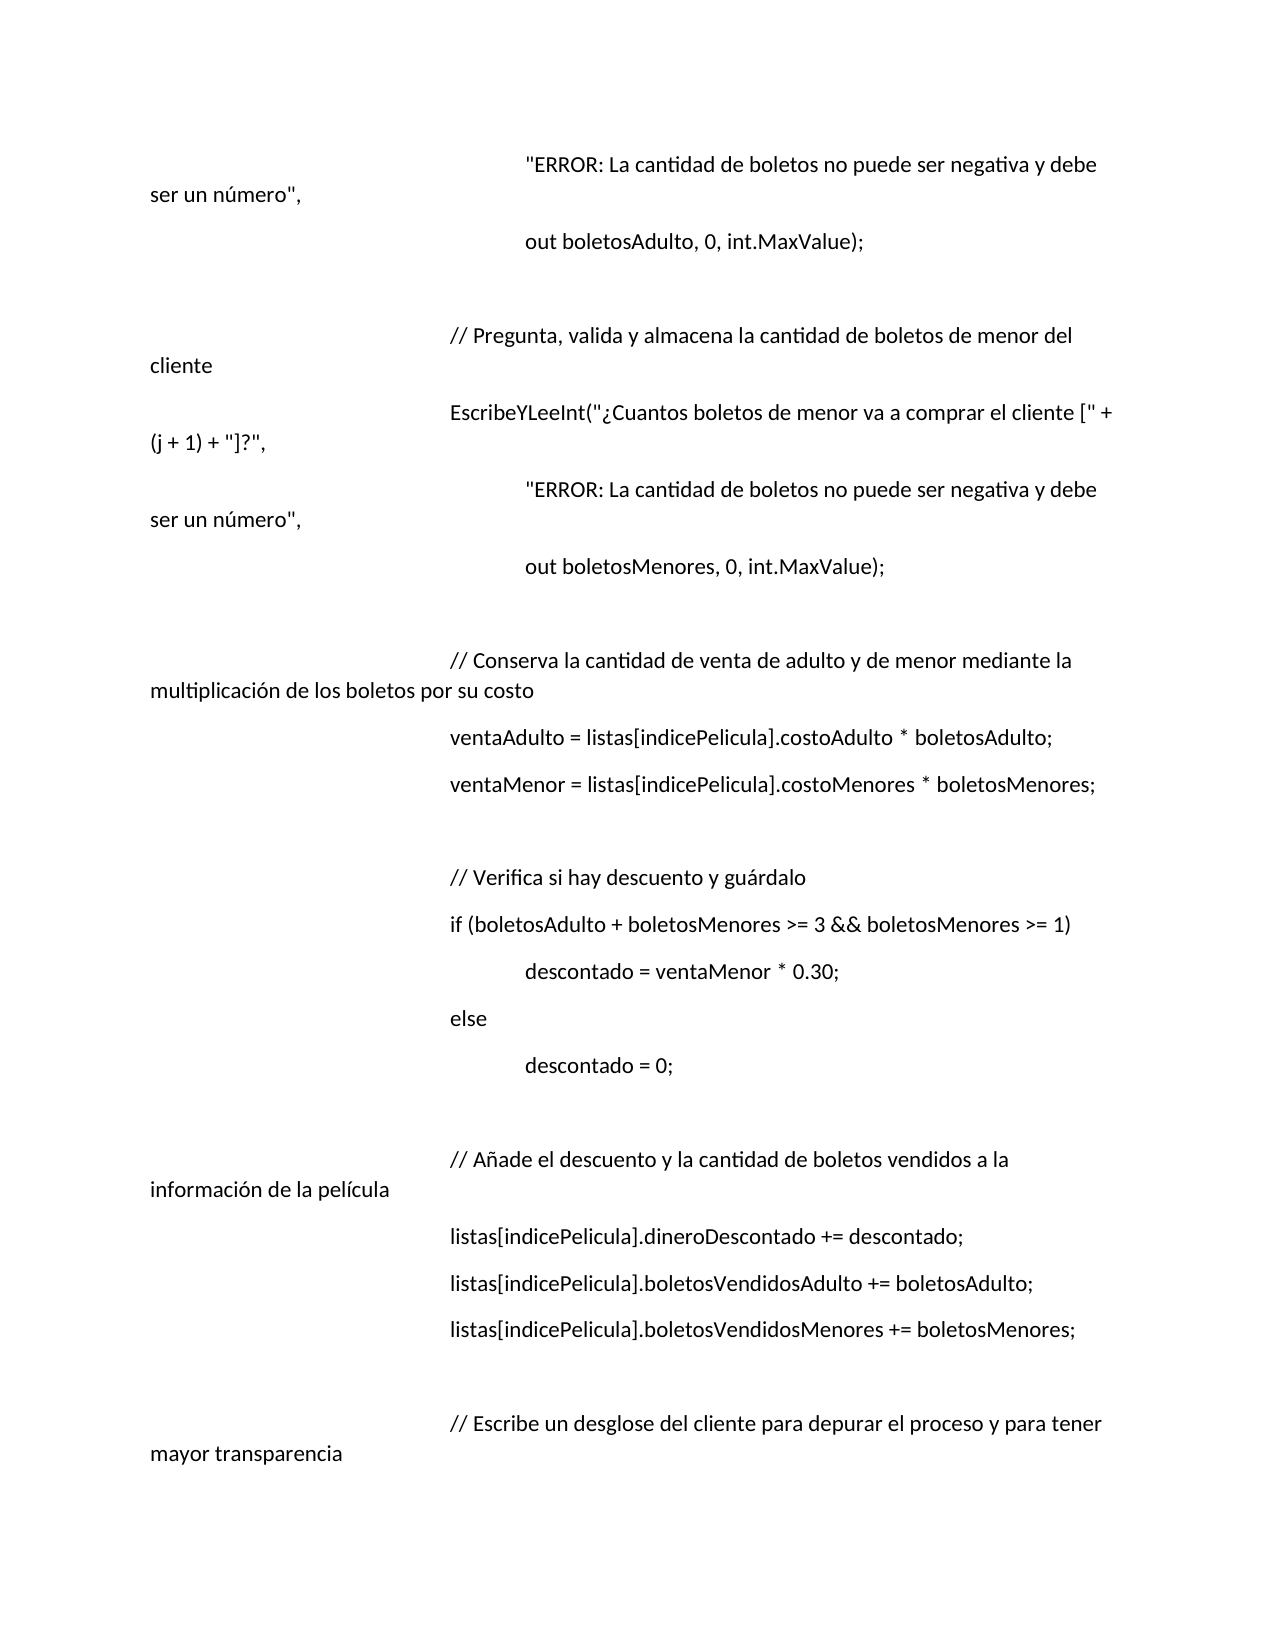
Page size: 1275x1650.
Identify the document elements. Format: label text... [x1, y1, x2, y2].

text // Verifica si hay descuento y guárdalo [150, 863, 1125, 892]
text // Añade el descuento y la cantidad de boletos vendidos a la información de la película [150, 1145, 1125, 1203]
text listas[indicePelicula].boletosVendidosAdulto += boletosAdulto; [150, 1269, 1125, 1297]
text "ERROR: La cantidad de boletos no puede ser negativa y debe ser un número", [150, 475, 1125, 533]
text listas[indicePelicula].boletosVendidosMenores += boletosMenores; [150, 1316, 1125, 1344]
text ventaAdulto = listas[indicePelicula].costoAdulto * boletosAdulto; [150, 723, 1125, 751]
text out boletosAdulto, 0, int.MaxValue); [150, 227, 1125, 255]
text // Pregunta, valida y almacena la cantidad de boletos de menor del cliente [150, 321, 1125, 379]
text descontado = 0; [150, 1051, 1125, 1079]
text descontado = ventaMenor * 0.30; [150, 957, 1125, 985]
text "ERROR: La cantidad de boletos no puede ser negativa y debe ser un número", [150, 150, 1125, 208]
text EscribeYLeeInt("¿Cuantos boletos de menor va a comprar el cliente [" + (j + 1) + "]?", [150, 398, 1125, 456]
text if (boletosAdulto + boletosMenores >= 3 && boletosMenores >= 1) [150, 910, 1125, 938]
text // Escribe un desglose del cliente para depurar el proceso y para tener mayor transparencia [150, 1409, 1125, 1468]
text // Conserva la cantidad de venta de adulto y de menor mediante la multiplicación de los boletos por su costo [150, 646, 1125, 704]
text listas[indicePelicula].dineroDescontado += descontado; [150, 1222, 1125, 1250]
text out boletosMenores, 0, int.MaxValue); [150, 552, 1125, 580]
text ventaMenor = listas[indicePelicula].costoMenores * boletosMenores; [150, 770, 1125, 798]
text else [150, 1004, 1125, 1032]
